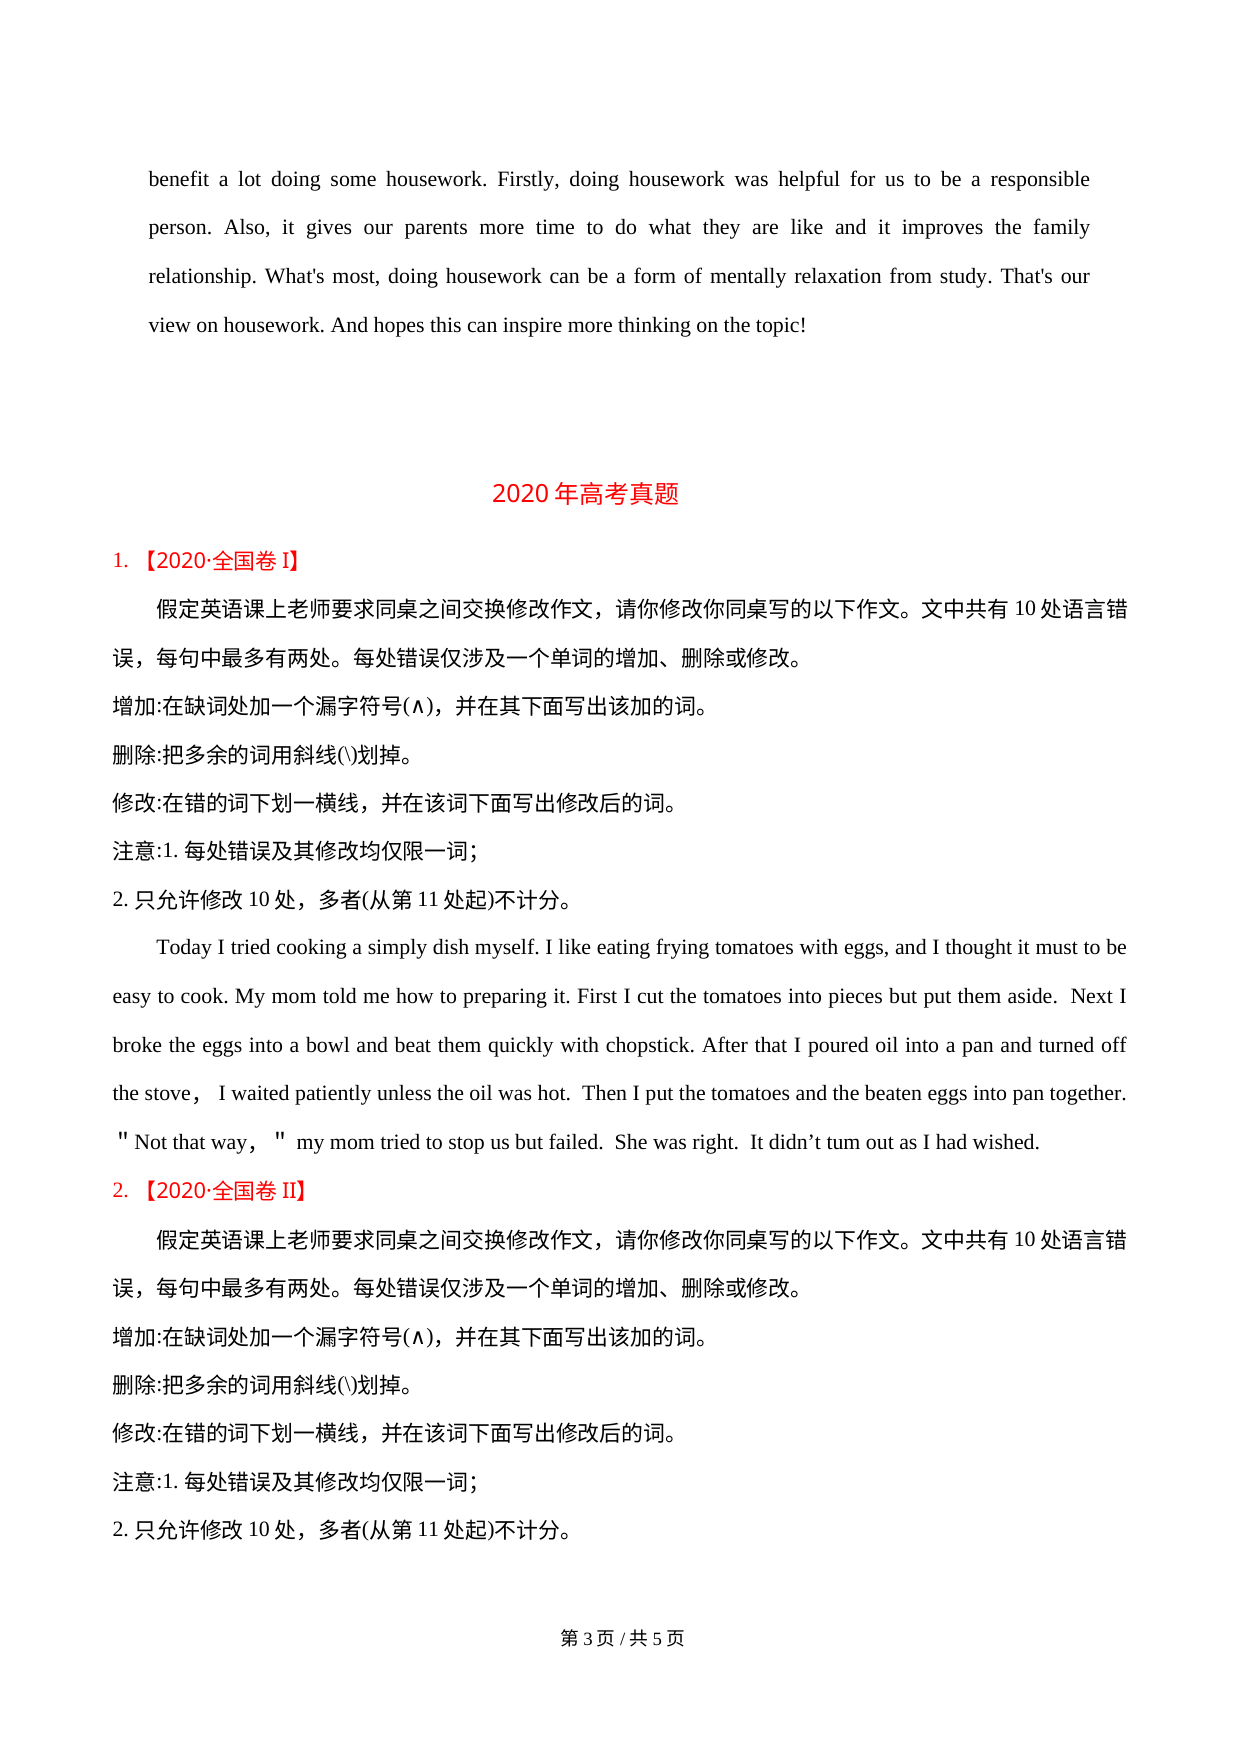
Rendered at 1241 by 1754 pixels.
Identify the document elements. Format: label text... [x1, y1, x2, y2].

text 2. 只允许修改10处，多者(从第11处起)不计分。 [112, 1513, 1128, 1545]
text 假定英语课上老师要求同桌之间交换修改作文，请你修改你同桌写的以下作文。文中共有10处语言错误，每句中最多有两处。每处错误仅涉及一个单词的增加、删除或修改。 [112, 1222, 1128, 1303]
text 修改:在错的词下划一横线，并在该词下面写出修改后的词。 [112, 786, 1128, 818]
text 2. 只允许修改10处，多者(从第11处起)不计分。 [112, 882, 1128, 915]
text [148, 162, 1092, 341]
text 增加:在缺词处加一个漏字符号(∧)，并在其下面写出该加的词。 [112, 1319, 1128, 1352]
text 假定英语课上老师要求同桌之间交换修改作文，请你修改你同桌写的以下作文。文中共有10处语言错误，每句中最多有两处。每处错误仅涉及一个单词的增加、删除或修改。 [112, 592, 1128, 673]
text 2. 【2020·全国卷II】 [112, 1174, 1128, 1206]
text 注意:1. 每处错误及其修改均仅限一词； [112, 1464, 1128, 1497]
text 修改:在错的词下划一横线，并在该词下面写出修改后的词。 [112, 1416, 1128, 1448]
text 删除:把多余的词用斜线(\)划掉。 [112, 1368, 1128, 1400]
text 增加:在缺词处加一个漏字符号(∧)，并在其下面写出该加的词。 [112, 689, 1128, 721]
text Today I tried cooking a simply dish myself. I like eating frying tomatoes with eggs, and I thought it must to be easy to cook. My mom told me how to preparing it. First I cut the tomatoes into pieces but put them aside. Next I broke the eggs into a bowl and beat them quickly with chopstick. After that I poured oil into a pan and turned off the stove， I waited patiently unless the oil was hot. Then I put the tomatoes and the beaten eggs into pan together. ＂Not that way，＂ my mom tried to stop us but failed. She was right. It didn’t tum out as I had wished. [112, 931, 1128, 1158]
text 1. 【2020·全国卷I】 [112, 543, 1128, 576]
text 注意:1. 每处错误及其修改均仅限一词； [112, 834, 1128, 866]
text 删除:把多余的词用斜线(\)划掉。 [112, 737, 1128, 770]
text 2020年高考真题 [112, 460, 1128, 525]
